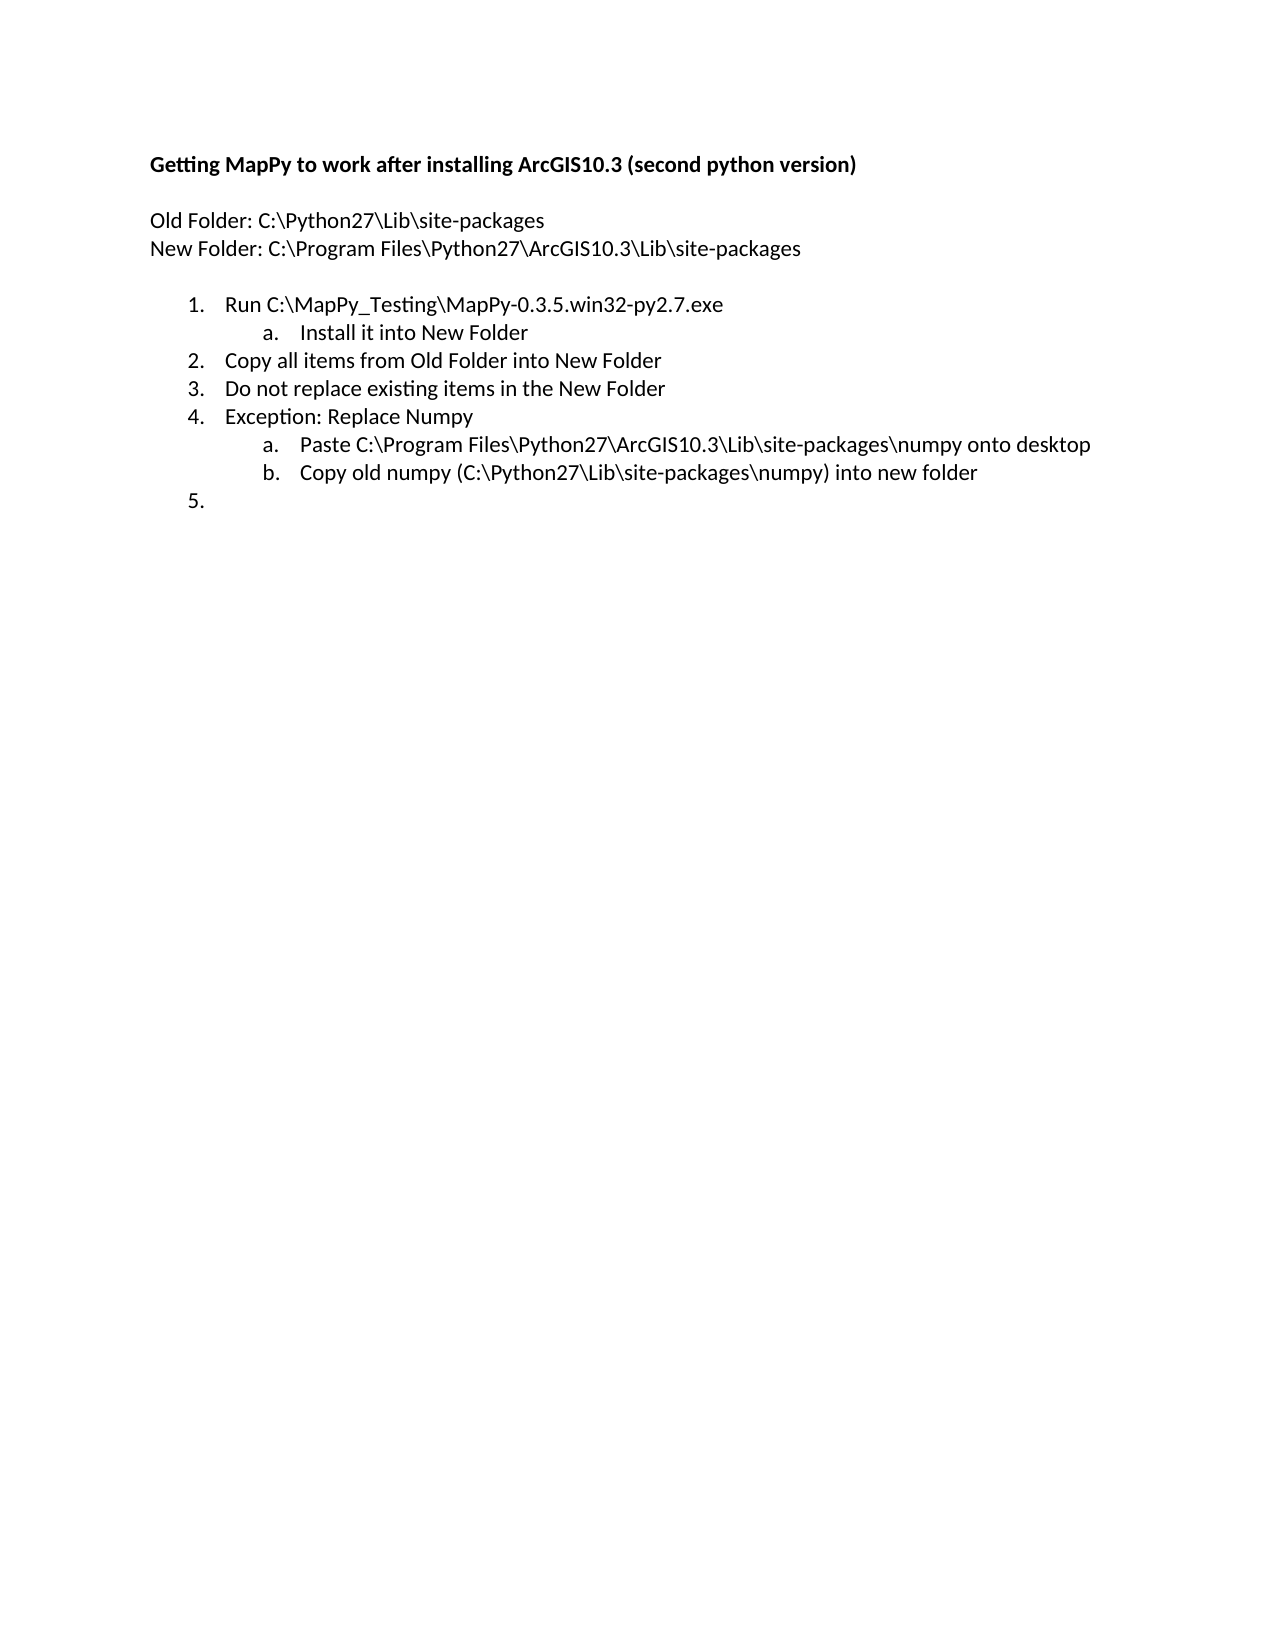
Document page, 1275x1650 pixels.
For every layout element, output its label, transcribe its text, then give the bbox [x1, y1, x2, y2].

list Paste C:\Program Files\Python27\ArcGIS10.3\Lib\site-packages\numpy onto desktop [262, 430, 1125, 458]
text Getting MapPy to work after installing ArcGIS10.3 (second python version) [150, 150, 1125, 178]
list Copy old numpy (C:\Python27\Lib\site-packages\numpy) into new folder [262, 458, 1125, 486]
list Run C:\MapPy_Testing\MapPy-0.3.5.win32-py2.7.exe [187, 290, 1125, 318]
text New Folder: C:\Program Files\Python27\ArcGIS10.3\Lib\site-packages [150, 234, 1125, 262]
list Copy all items from Old Folder into New Folder [187, 346, 1125, 374]
list Exception: Replace Numpy [187, 402, 1125, 430]
list Do not replace existing items in the New Folder [187, 374, 1125, 402]
list Install it into New Folder [262, 318, 1125, 346]
text Old Folder: C:\Python27\Lib\site-packages [150, 206, 1125, 234]
